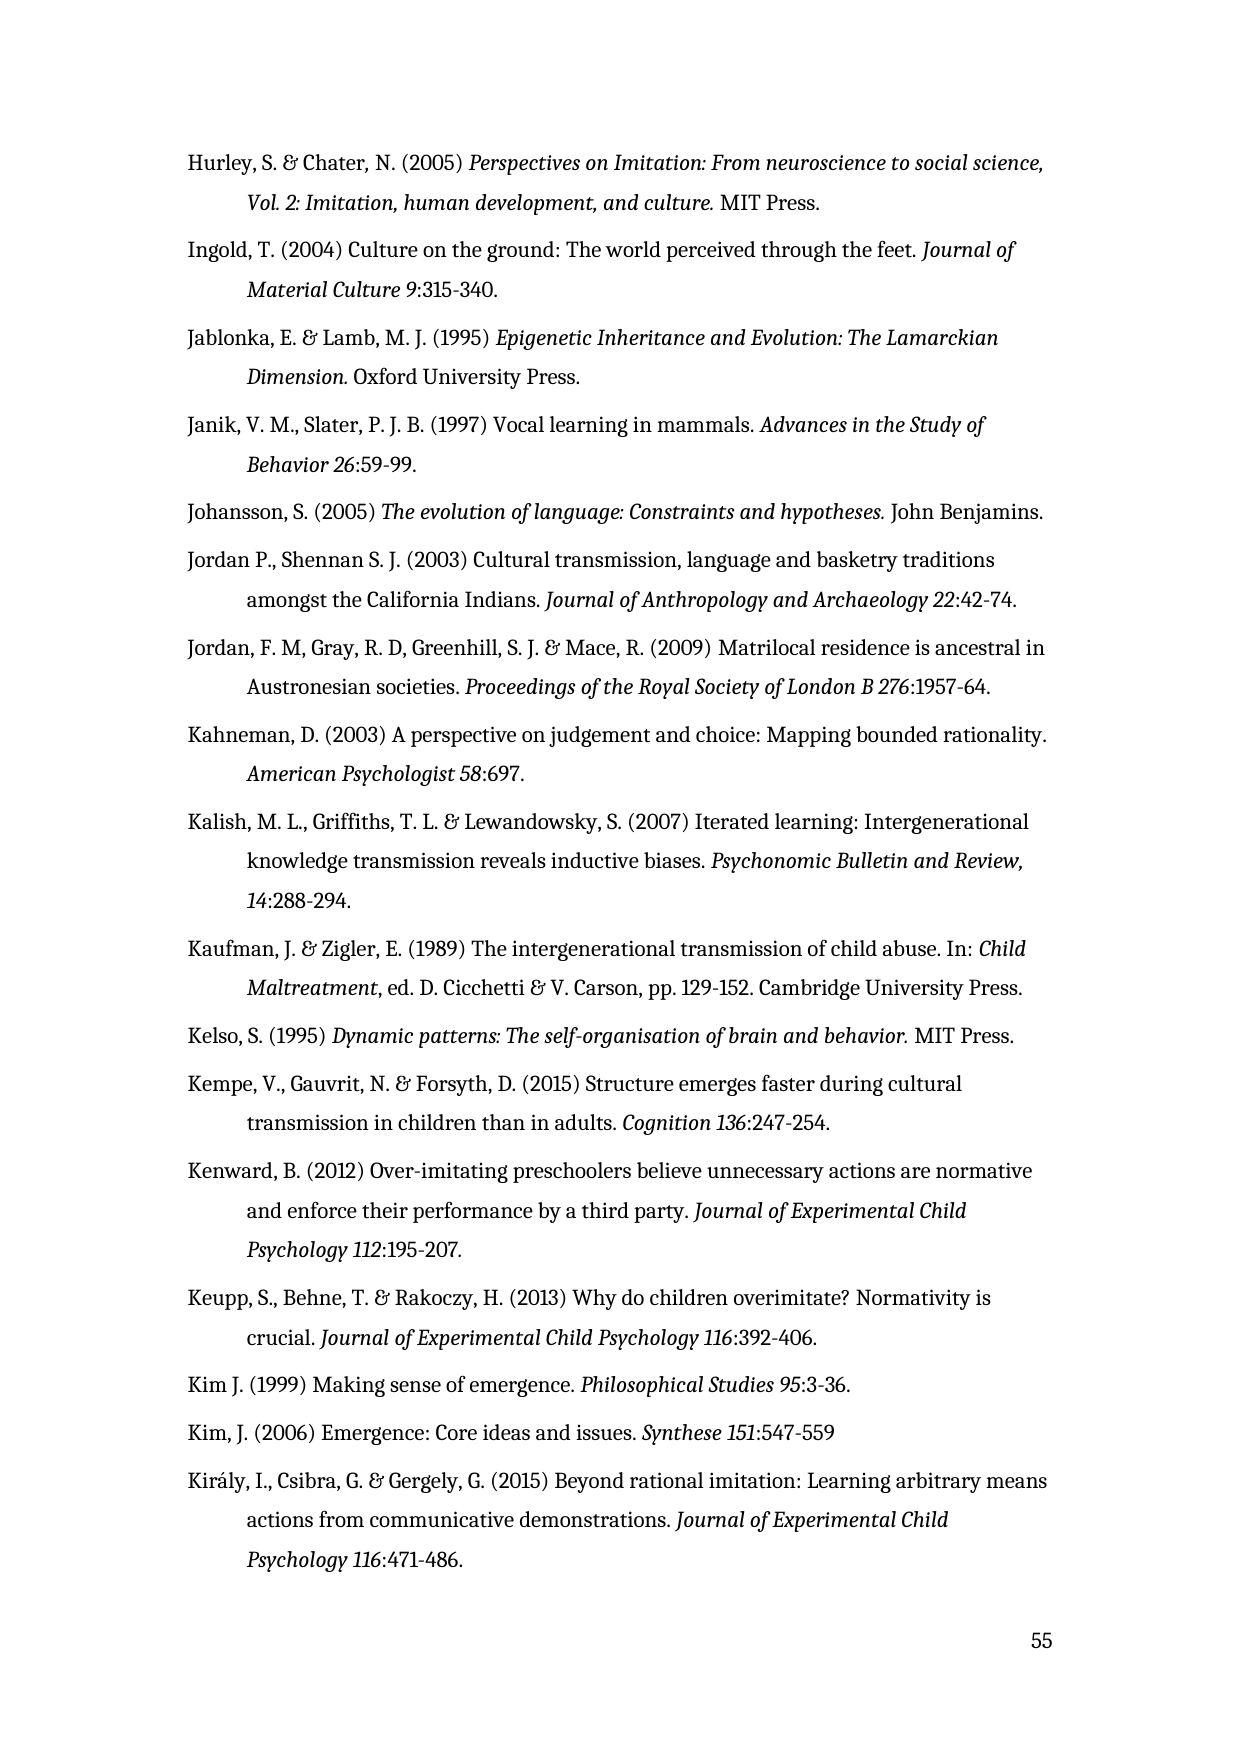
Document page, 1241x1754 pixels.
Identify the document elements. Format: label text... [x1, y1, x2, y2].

text Kenward, B. (2012) Over-imitating preschoolers believe unnecessary actions are normative and enforce their performance by a third party. Journal of Experimental Child Psychology 112:195-207. [187, 1158, 1053, 1263]
text Hurley, S. & Chater, N. (2005) Perspectives on Imitation: From neuroscience to social science, Vol. 2: Imitation, human development, and culture. MIT Press. [187, 150, 1053, 216]
text Jablonka, E. & Lamb, M. J. (1995) Epigenetic Inheritance and Evolution: The Lamarckian Dimension. Oxford University Press. [187, 324, 1053, 390]
text Jordan P., Shennan S. J. (2003) Cultural transmission, language and basketry traditions amongst the California Indians. Journal of Anthropology and Archaeology 22:42-74. [187, 547, 1053, 613]
text Jordan, F. M, Gray, R. D, Greenhill, S. J. & Mace, R. (2009) Matrilocal residence is ancestral in Austronesian societies. Proceedings of the Royal Society of London B 276:1957-64. [187, 634, 1053, 700]
text Kempe, V., Gauvrit, N. & Forsyth, D. (2015) Structure emerges faster during cultural transmission in children than in adults. Cognition 136:247-254. [187, 1071, 1053, 1137]
text Kaufman, J. & Zigler, E. (1989) The intergenerational transmission of child abuse. In: Child Maltreatment, ed. D. Cicchetti & V. Carson, pp. 129-152. Cambridge University Press. [187, 936, 1053, 1001]
text Kahneman, D. (2003) A perspective on judgement and choice: Mapping bounded rationality. American Psychologist 58:697. [187, 722, 1053, 787]
text Kim, J. (2006) Emergence: Core ideas and issues. Synthese 151:547-559 [187, 1420, 1053, 1446]
text Kim J. (1999) Making sense of emergence. Philosophical Studies 95:3-36. [187, 1372, 1053, 1398]
text Johansson, S. (2005) The evolution of language: Constraints and hypotheses. John Benjamins. [187, 499, 1053, 526]
text Keupp, S., Behne, T. & Rakoczy, H. (2013) Why do children overimitate? Normativity is crucial. Journal of Experimental Child Psychology 116:392-406. [187, 1285, 1053, 1351]
text Kelso, S. (1995) Dynamic patterns: The self-organisation of brain and behavior. MIT Press. [187, 1023, 1053, 1049]
text Kalish, M. L., Griffiths, T. L. & Lewandowsky, S. (2007) Iterated learning: Intergenerational knowledge transmission reveals inductive biases. Psychonomic Bulletin and Review, 14:288-294. [187, 809, 1053, 914]
text Janik, V. M., Slater, P. J. B. (1997) Vocal learning in mammals. Advances in the Study of Behavior 26:59-99. [187, 412, 1053, 478]
text Ingold, T. (2004) Culture on the ground: The world perceived through the feet. Journal of Material Culture 9:315-340. [187, 237, 1053, 303]
text Király, I., Csibra, G. & Gergely, G. (2015) Beyond rational imitation: Learning arbitrary means actions from communicative demonstrations. Journal of Experimental Child Psychology 116:471-486. [187, 1468, 1053, 1573]
